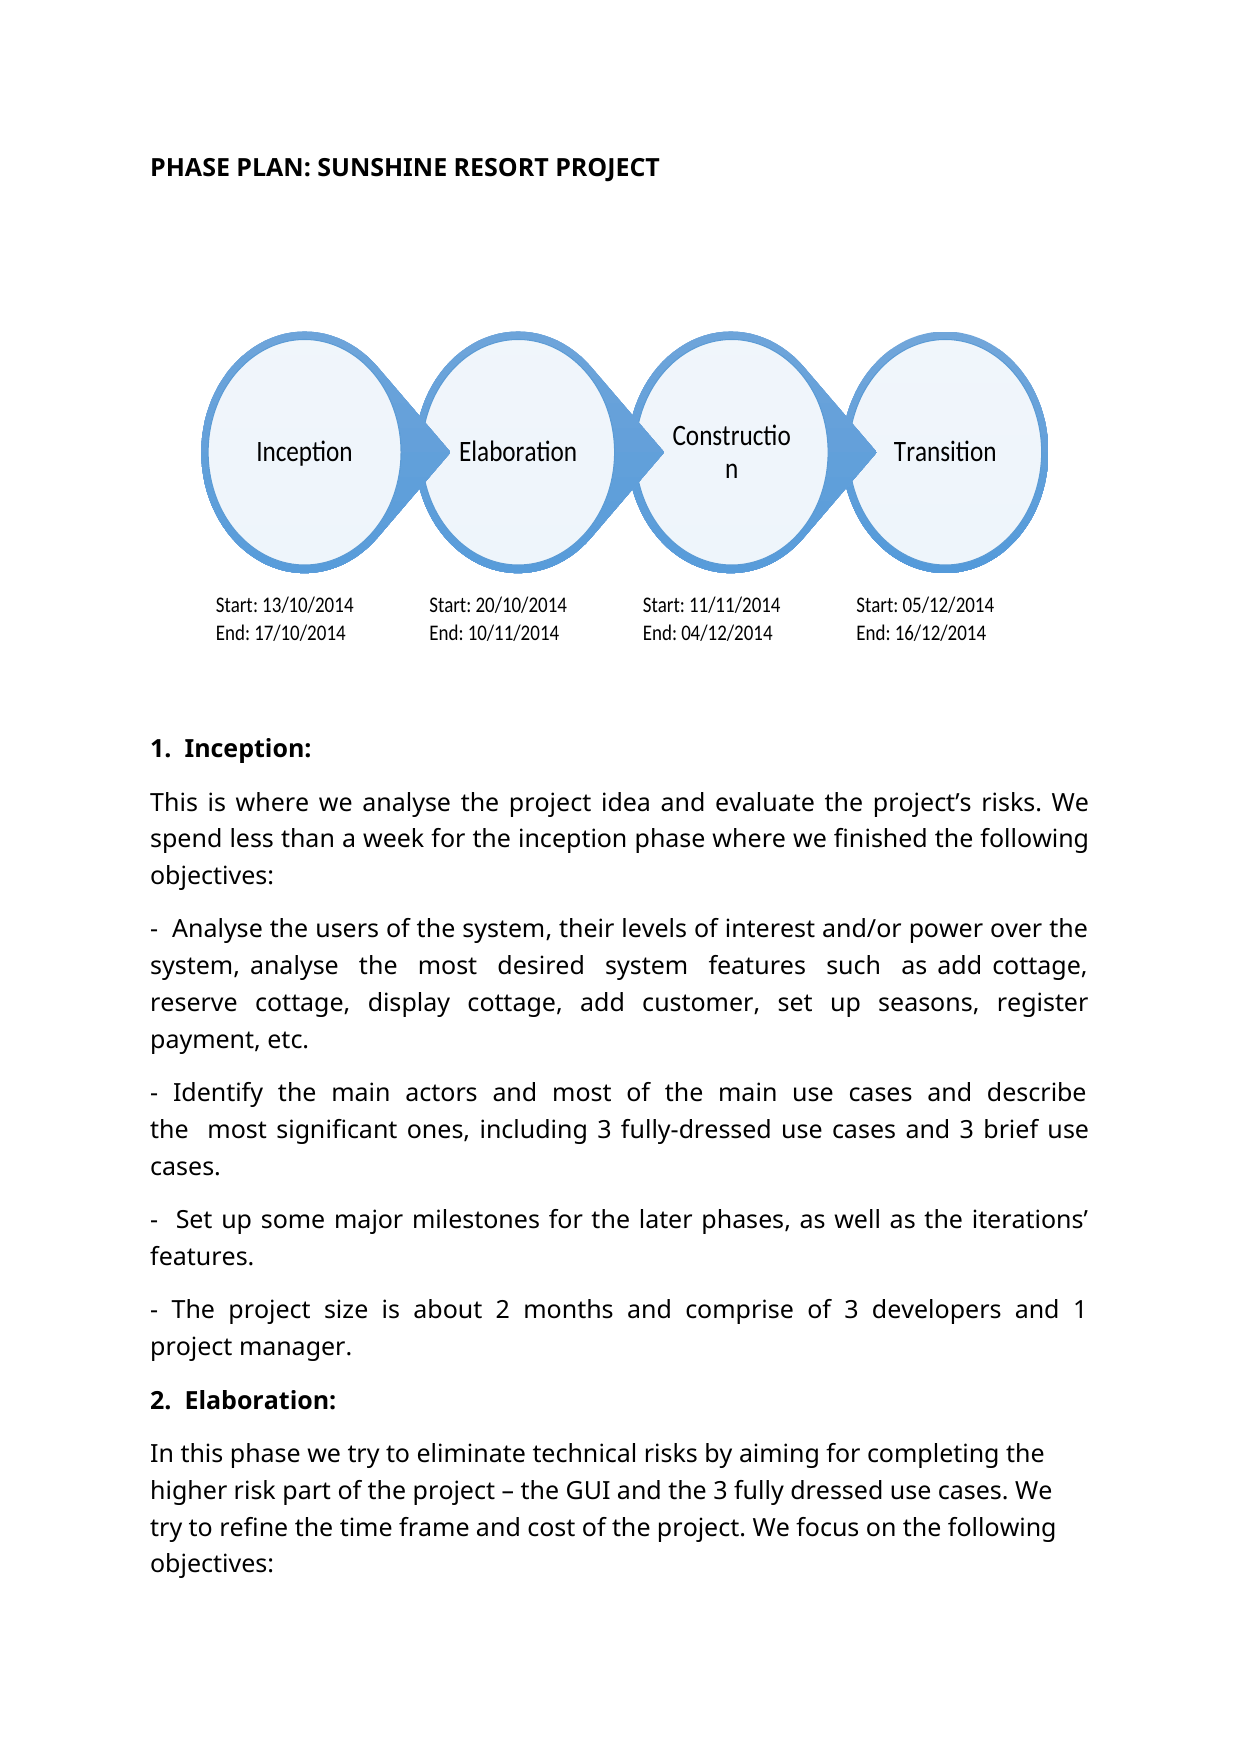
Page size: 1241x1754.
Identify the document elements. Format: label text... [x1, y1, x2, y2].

text - Set up some major milestones for the later phases, as well as the iterations’ features. [150, 1202, 1090, 1273]
text - The project size is about 2 months and comprise of 3 developers and 1 project manager. [150, 1292, 1090, 1363]
text This is where we analyse the project idea and evaluate the project’s risks. We spend less than a week for the inception phase where we finished the following objectives: [150, 784, 1090, 892]
text PHASE PLAN: SUNSHINE RESORT PROJECT [150, 150, 1090, 712]
text In this phase we try to eliminate technical risks by aiming for completing the higher risk part of the project – the GUI and the 3 fully dressed use cases. We try to refine the time frame and cost of the project. We focus on the following objectives: [150, 1436, 1090, 1580]
text - Identify the main actors and most of the main use cases and describe the most significant ones, including 3 fully-dressed use cases and 3 brief use cases. [150, 1075, 1090, 1182]
text 1. Inception: [150, 731, 1090, 765]
text 2. Elaboration: [150, 1382, 1090, 1416]
text - Analyse the users of the system, their levels of interest and/or power over the system, analyse the most desired system features such as add cottage, reserve cottage, display cottage, add customer, set up seasons, register payment, etc. [150, 911, 1090, 1056]
